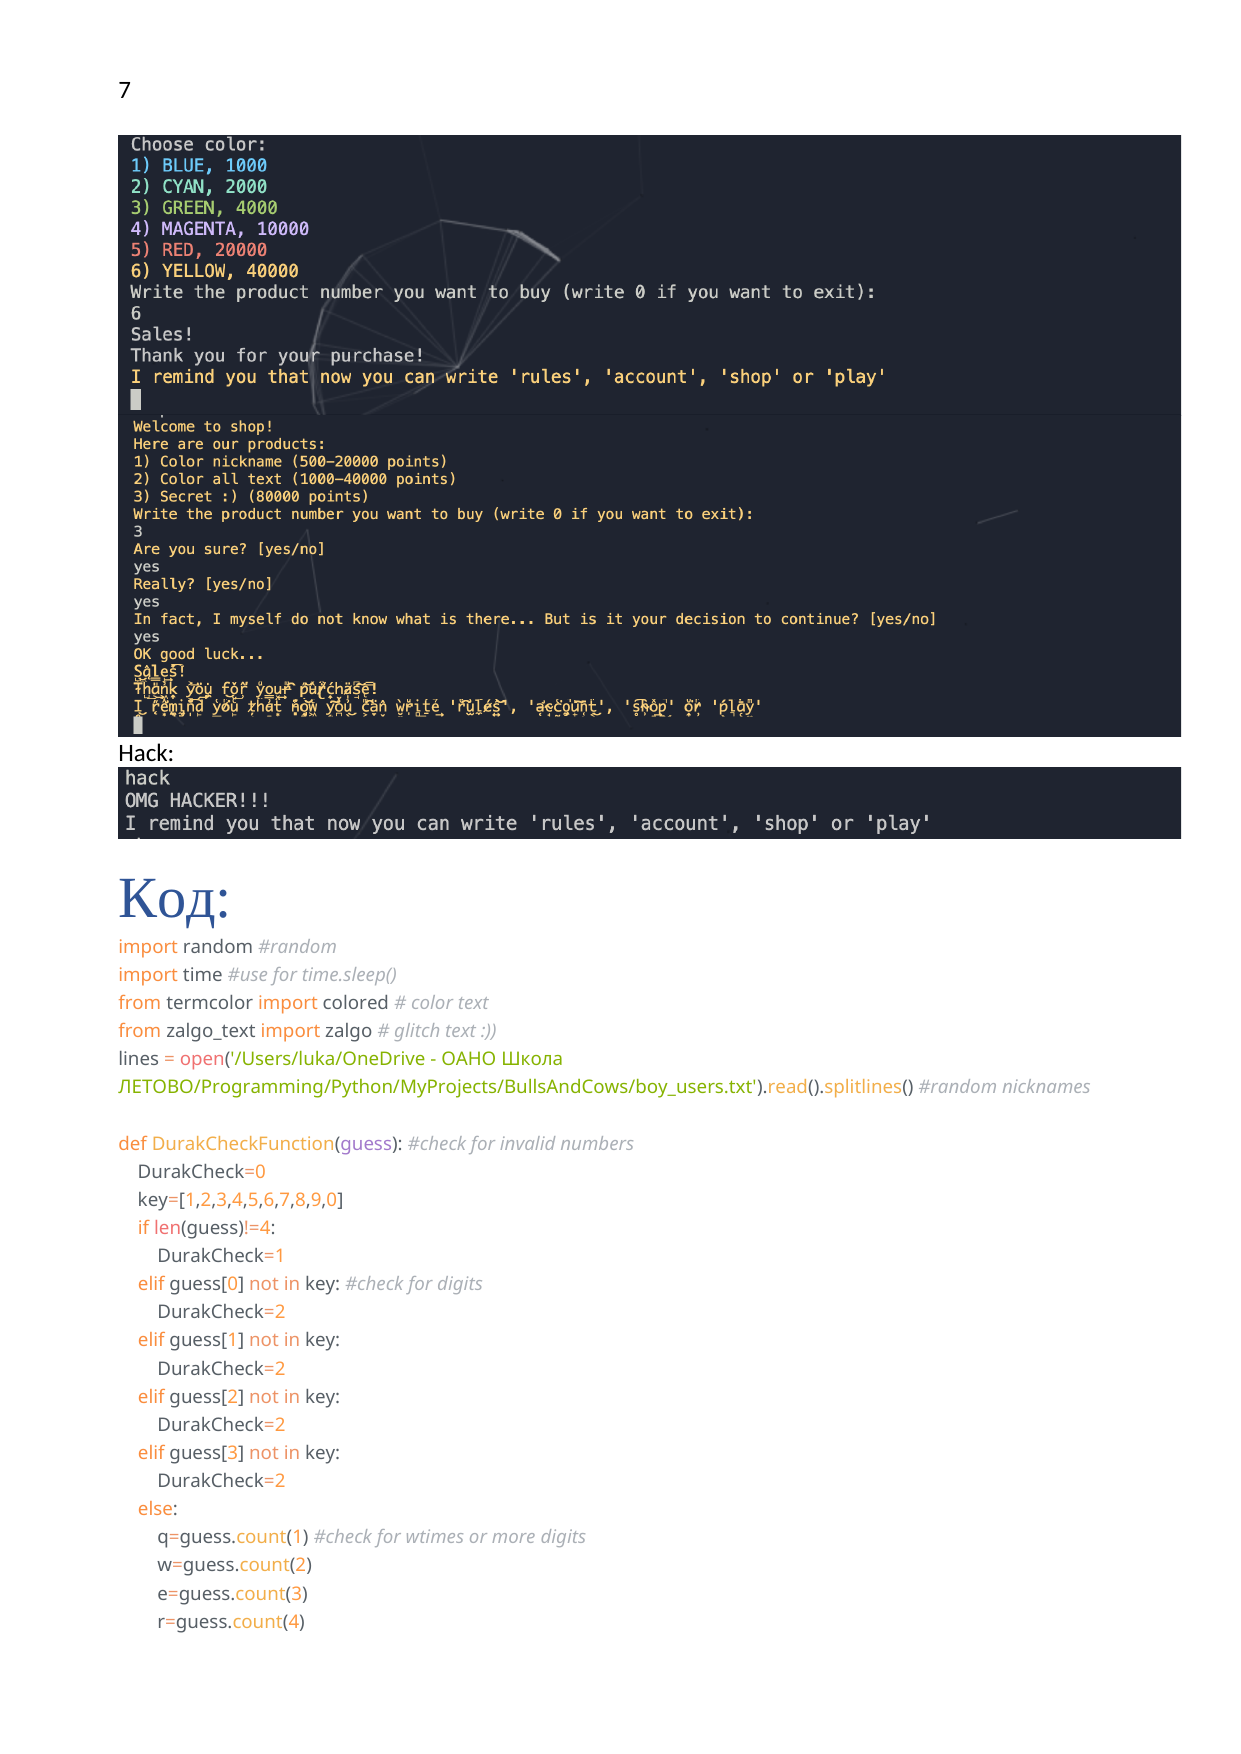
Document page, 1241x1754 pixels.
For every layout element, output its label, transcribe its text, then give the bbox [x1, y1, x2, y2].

text DurakCheck=2 [118, 1408, 1181, 1437]
text q=guess.count(1) #check for wtimes or more digits [118, 1521, 1181, 1549]
text from termcolor import colored # color text [118, 987, 1181, 1015]
text from zalgo_text import zalgo # glitch text :)) [118, 1015, 1181, 1043]
text w=guess.count(2) [118, 1549, 1181, 1577]
text else: [118, 1493, 1181, 1521]
text Hack: [118, 737, 1181, 767]
text DurakCheck=2 [118, 1352, 1181, 1380]
picture [118, 135, 1182, 737]
text elif guess[0] not in key: #check for digits [118, 1268, 1181, 1296]
text key=[1,2,3,4,5,6,7,8,9,0] [118, 1183, 1181, 1212]
text elif guess[2] not in key: [118, 1380, 1181, 1408]
text lines = open('/Users/luka/OneDrive - ОАНО Школа ЛЕТОВО/Programming/Python/MyProjects/BullsAndCows/boy_users.txt').read().splitlines() #random nicknames [118, 1043, 1181, 1099]
text DurakCheck=1 [118, 1240, 1181, 1268]
text e=guess.count(3) [118, 1577, 1181, 1605]
picture [118, 767, 1182, 839]
text if len(guess)!=4: [118, 1212, 1181, 1240]
subtitle Код: [118, 863, 1181, 930]
text import random #random [118, 930, 1181, 958]
text r=guess.count(4) [118, 1605, 1181, 1633]
text DurakCheck=2 [118, 1296, 1181, 1324]
text elif guess[1] not in key: [118, 1324, 1181, 1352]
text def DurakCheckFunction(guess): #check for invalid numbers [118, 1127, 1181, 1155]
text DurakCheck=0 [118, 1155, 1181, 1183]
text DurakCheck=2 [118, 1465, 1181, 1493]
text elif guess[3] not in key: [118, 1437, 1181, 1465]
text import time #use for time.sleep() [118, 958, 1181, 987]
